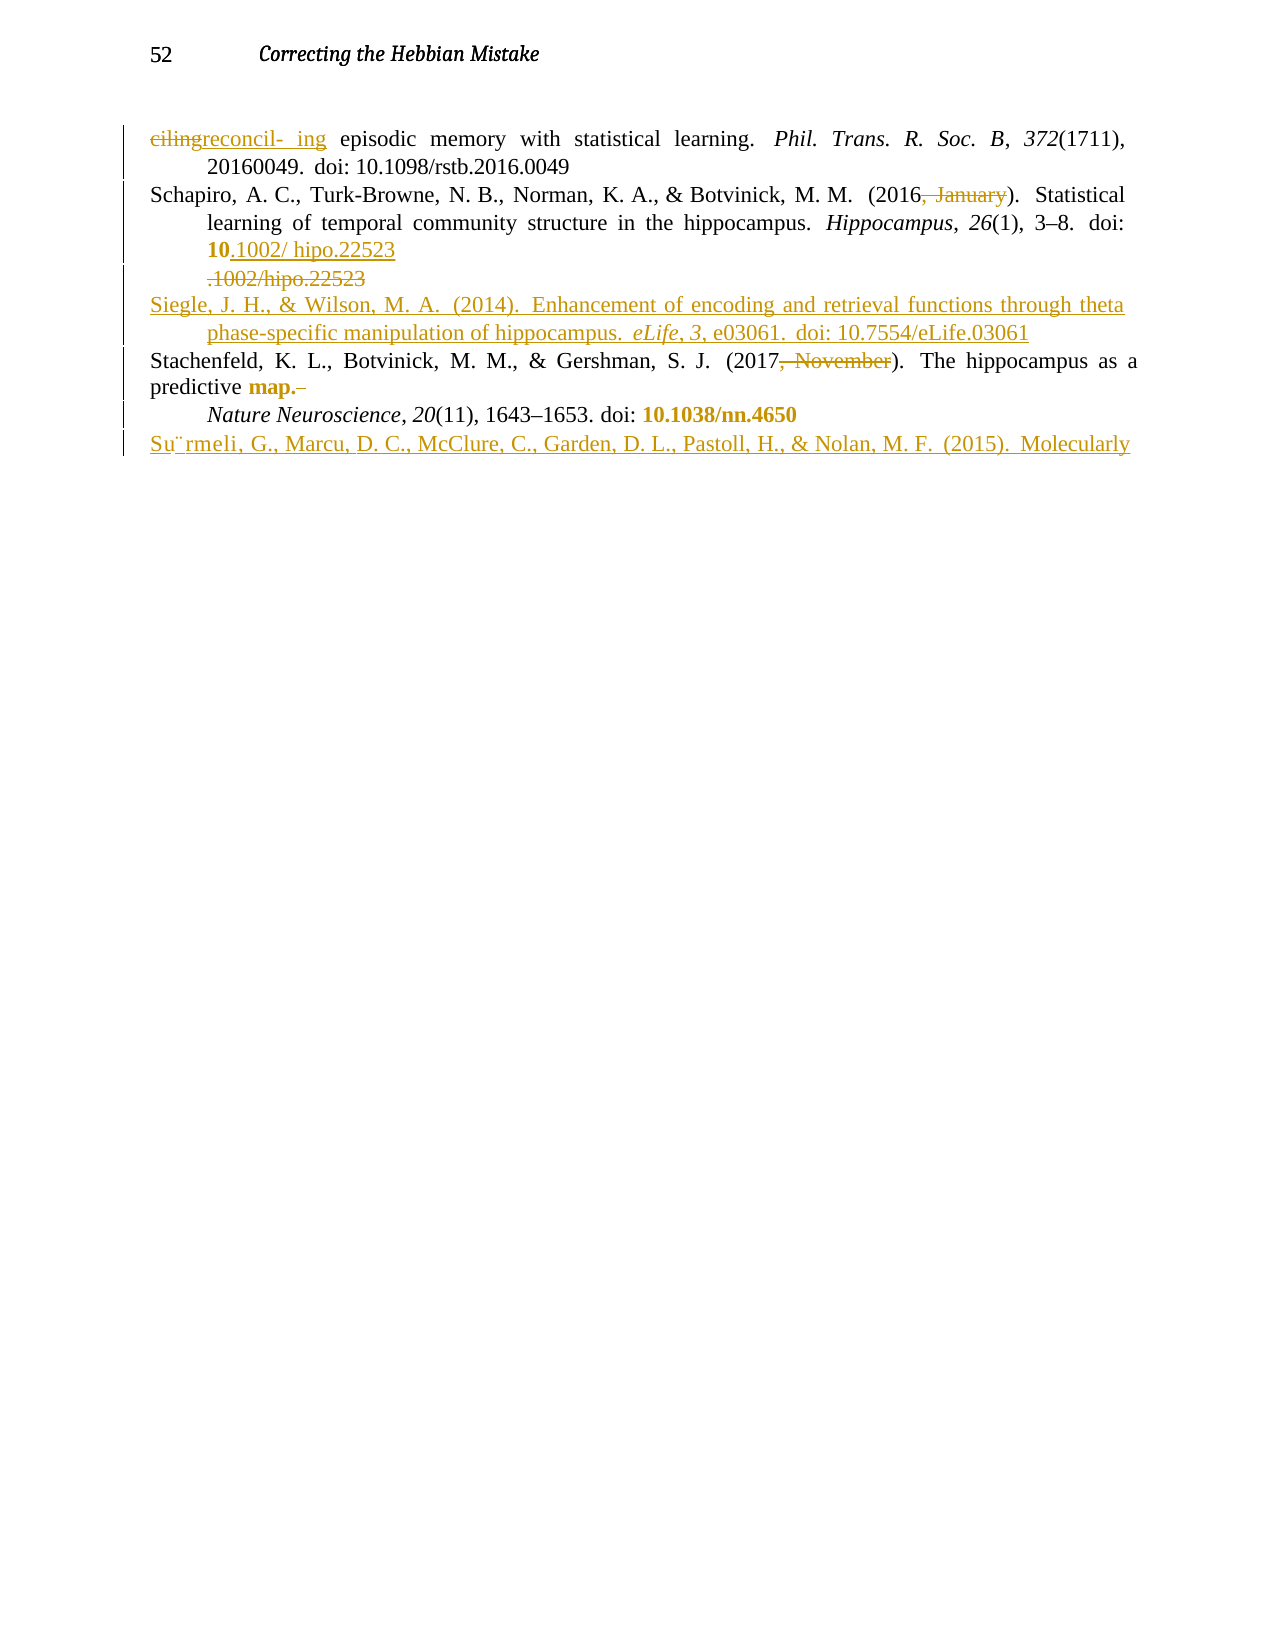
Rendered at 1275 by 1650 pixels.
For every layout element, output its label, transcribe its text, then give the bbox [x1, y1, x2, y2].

text Stachenfeld, K. L., Botvinick, M. M., & Gershman, S. J. (2017). The hippocampus as a predictive map. [150, 347, 1137, 399]
text episodic memory with statistical learning. Phil. Trans. R. Soc. B, 372(1711), 20160049. doi: 10.1098/rstb.2016.0049 [150, 125, 1125, 179]
text Schapiro, A. C., Turk-Browne, N. B., Norman, K. A., & Botvinick, M. M. (2016). Statistical learning of temporal community structure in the hippocampus. Hippocampus, 26(1), 3–8. doi: 10 [150, 181, 1125, 263]
text Nature Neuroscience, 20(11), 1643–1653. doi: 10.1038/nn.4650 [207, 401, 1137, 428]
